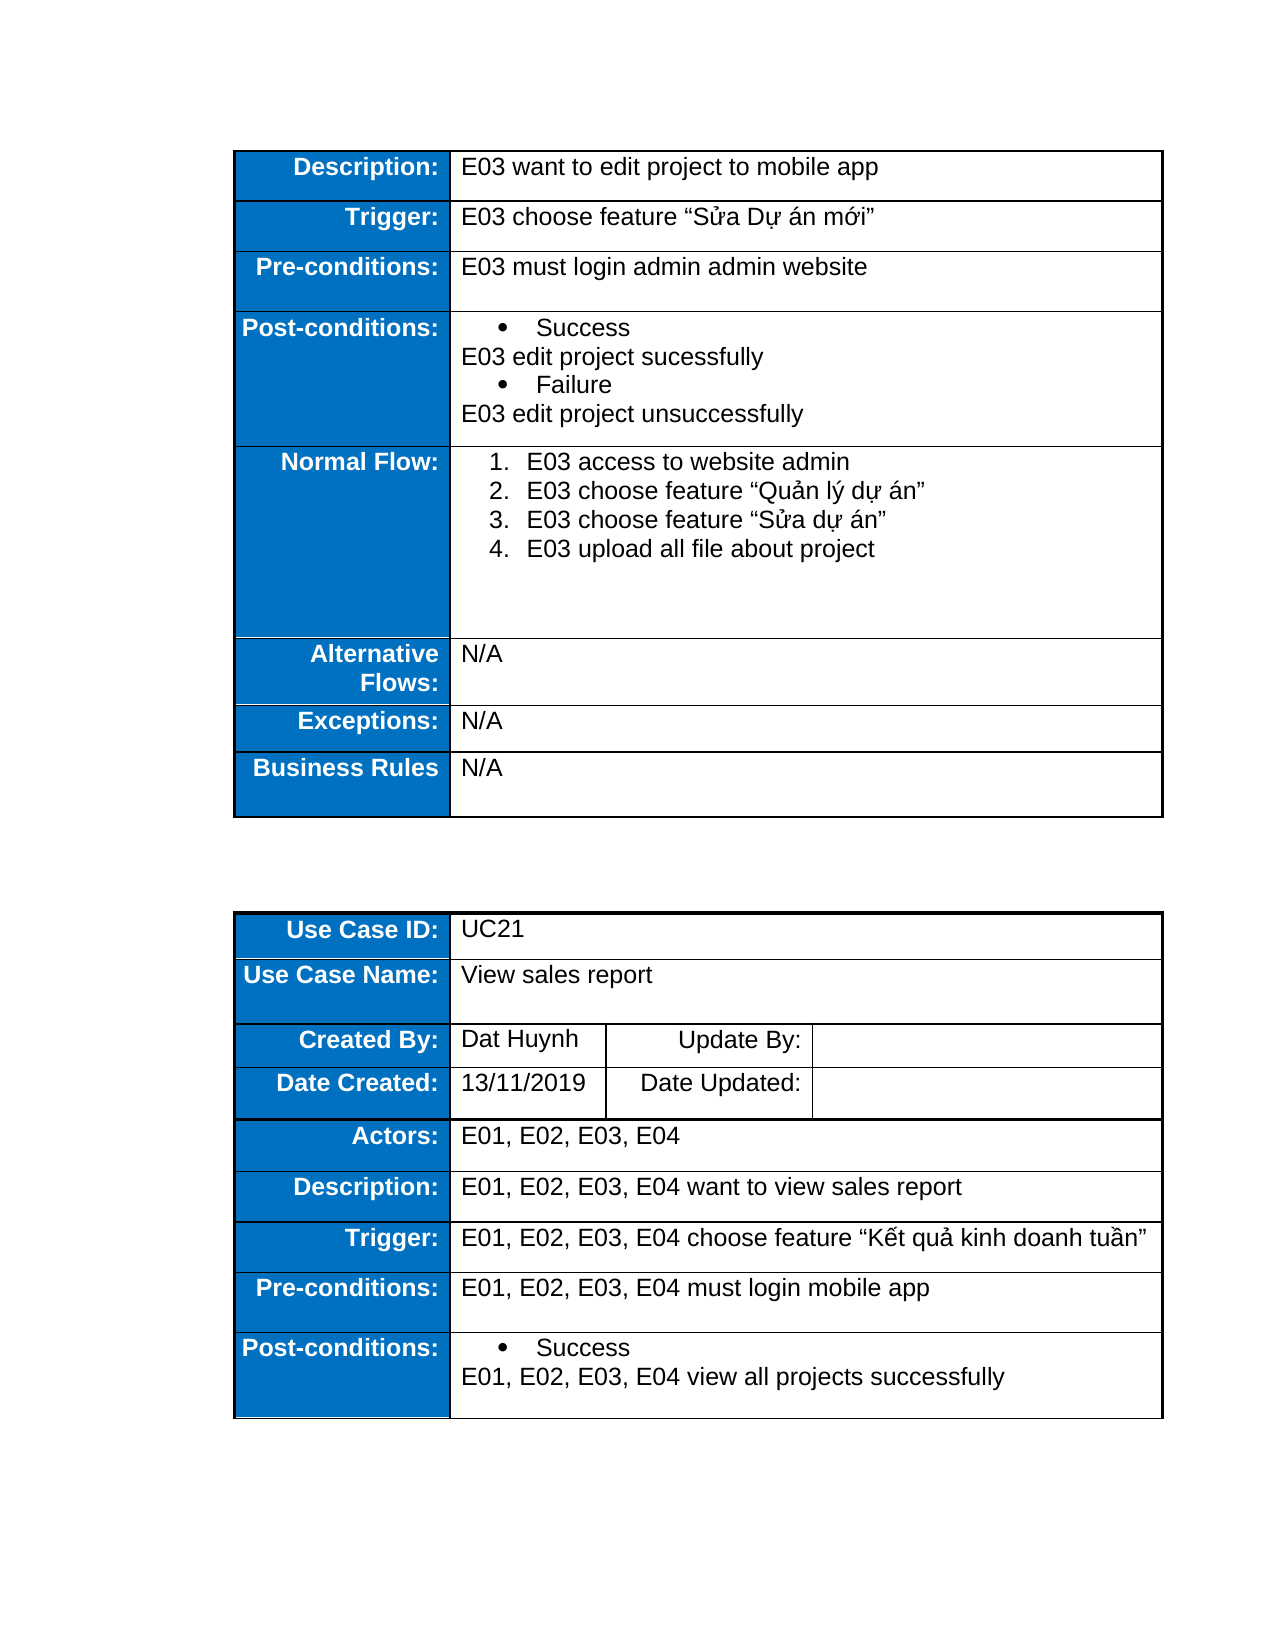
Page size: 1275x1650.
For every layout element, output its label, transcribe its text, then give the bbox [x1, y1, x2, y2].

table_cell Description: [236, 1172, 449, 1221]
table_cell Pre-conditions: [236, 1273, 449, 1332]
table_header Use Case ID: [236, 915, 449, 958]
table_cell Business Rules [236, 753, 449, 816]
table_cell Actors: [236, 1121, 449, 1171]
table_cell Use Case Name: [236, 960, 449, 1023]
table_cell E03 must login admin admin website [451, 252, 1161, 311]
table_cell 13/11/2019 [451, 1068, 605, 1118]
table_cell E03 want to edit project to mobile app [451, 152, 1161, 200]
table_cell Success E01, E02, E03, E04 view all projects successfully [451, 1333, 1161, 1417]
table_cell N/A [451, 706, 1161, 751]
table_cell N/A [451, 753, 1161, 816]
table_cell Post-conditions: [236, 1333, 449, 1417]
table_cell E03 access to website admin E03 choose feature “Quản lý dự án” E03 choose feature “Sửa dự án” E03 upload all file about project [451, 447, 1161, 637]
table_cell Success E03 edit project sucessfully Failure E03 edit project unsuccessfully [451, 312, 1161, 446]
table_cell E01, E02, E03, E04 [451, 1121, 1161, 1171]
table_cell E01, E02, E03, E04 choose feature “Kết quả kinh doanh tuần” [451, 1223, 1161, 1271]
table_cell Alternative Flows: [236, 639, 449, 704]
table_cell E03 choose feature “Sửa Dự án mới” [451, 202, 1161, 251]
table_cell E01, E02, E03, E04 want to view sales report [451, 1172, 1161, 1221]
table_cell Date Updated: [607, 1068, 812, 1118]
table_cell Description: [236, 152, 449, 200]
table_cell [813, 1025, 1161, 1067]
table_cell Trigger: [236, 202, 449, 251]
table_cell View sales report [451, 960, 1161, 1023]
table_cell E01, E02, E03, E04 must login mobile app [451, 1273, 1161, 1332]
table_cell Pre-conditions: [236, 252, 449, 311]
table_cell Update By: [607, 1025, 812, 1067]
table_cell Trigger: [236, 1223, 449, 1271]
table_cell [813, 1068, 1161, 1118]
table_cell Date Created: [236, 1068, 449, 1118]
table_cell N/A [451, 639, 1161, 704]
table_cell Exceptions: [236, 706, 449, 751]
table_cell Created By: [236, 1025, 449, 1067]
table_cell Normal Flow: [236, 447, 449, 637]
table_cell Dat Huynh [451, 1025, 605, 1067]
table_header UC21 [451, 915, 1161, 958]
table_cell Post-conditions: [236, 312, 449, 446]
